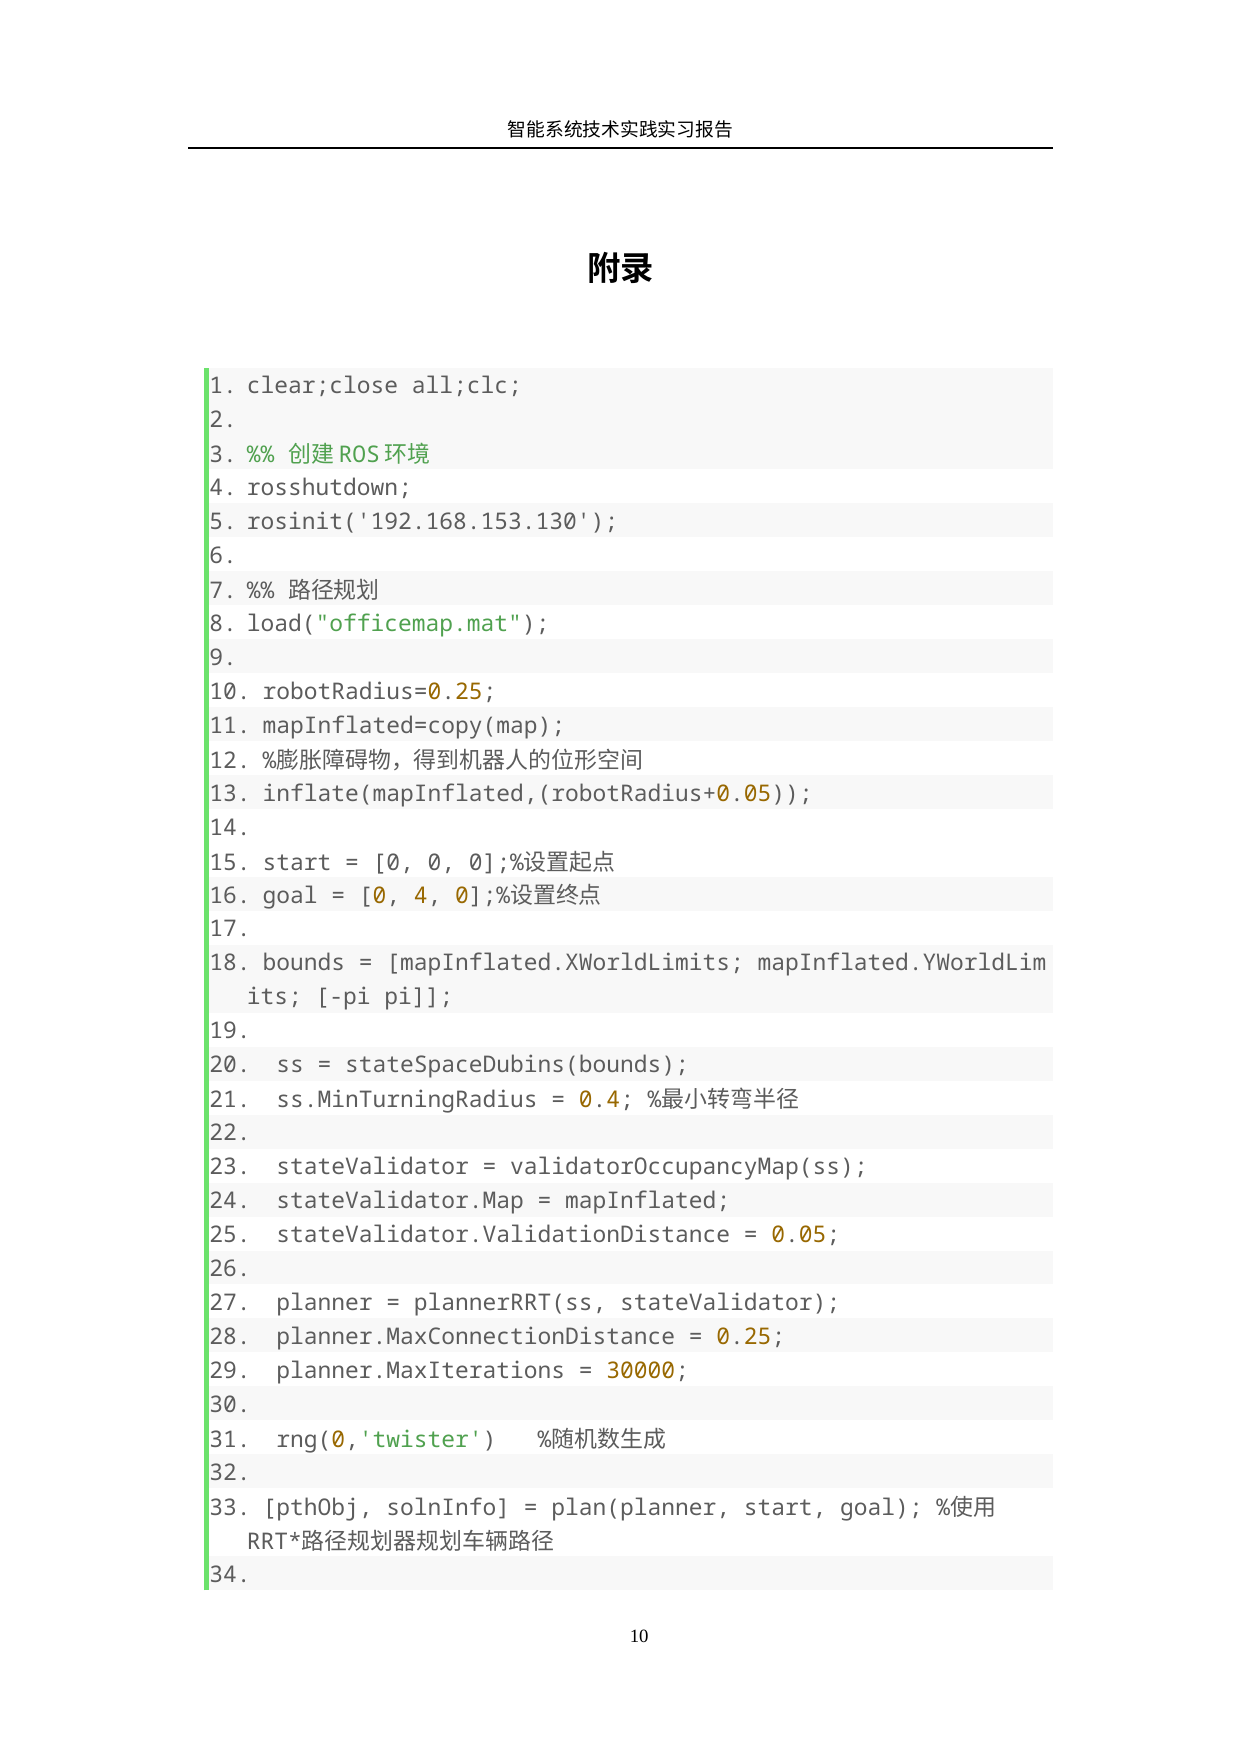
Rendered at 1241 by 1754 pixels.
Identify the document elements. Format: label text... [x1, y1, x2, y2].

list start = [0, 0, 0];%设置起点 [209, 843, 1053, 877]
list mapInflated=copy(map); [209, 707, 1053, 741]
list stateValidator.ValidationDistance = 0.05; [209, 1217, 1053, 1251]
list planner = plannerRRT(ss, stateValidator); [209, 1284, 1053, 1318]
list %% 创建ROS环境 [209, 436, 1053, 469]
list stateValidator = validatorOccupancyMap(ss); [209, 1149, 1053, 1183]
list rosshutdown; [209, 469, 1053, 503]
subtitle 附录 [187, 232, 1053, 300]
list %% 路径规划 [209, 571, 1053, 605]
list [pthObj, solnInfo] = plan(planner, start, goal); %使用RRT*路径规划器规划车辆路径 [209, 1488, 1053, 1556]
list ss.MinTurningRadius = 0.4; %最小转弯半径 [209, 1081, 1053, 1115]
list clear;close all;clc; [209, 368, 1053, 402]
list robotRadius=0.25; [209, 673, 1053, 707]
list ss = stateSpaceDubins(bounds); [209, 1047, 1053, 1081]
list %膨胀障碍物，得到机器人的位形空间 [209, 741, 1053, 775]
list load("officemap.mat"); [209, 605, 1053, 639]
list planner.MaxIterations = 30000; [209, 1352, 1053, 1386]
list rosinit('192.168.153.130'); [209, 503, 1053, 537]
list stateValidator.Map = mapInflated; [209, 1183, 1053, 1217]
list bounds = [mapInflated.XWorldLimits; mapInflated.YWorldLimits; [-pi pi]]; [209, 945, 1053, 1013]
list inflate(mapInflated,(robotRadius+0.05)); [209, 775, 1053, 809]
list planner.MaxConnectionDistance = 0.25; [209, 1318, 1053, 1352]
list goal = [0, 4, 0];%设置终点 [209, 877, 1053, 911]
list rng(0,'twister') %随机数生成 [209, 1420, 1053, 1454]
